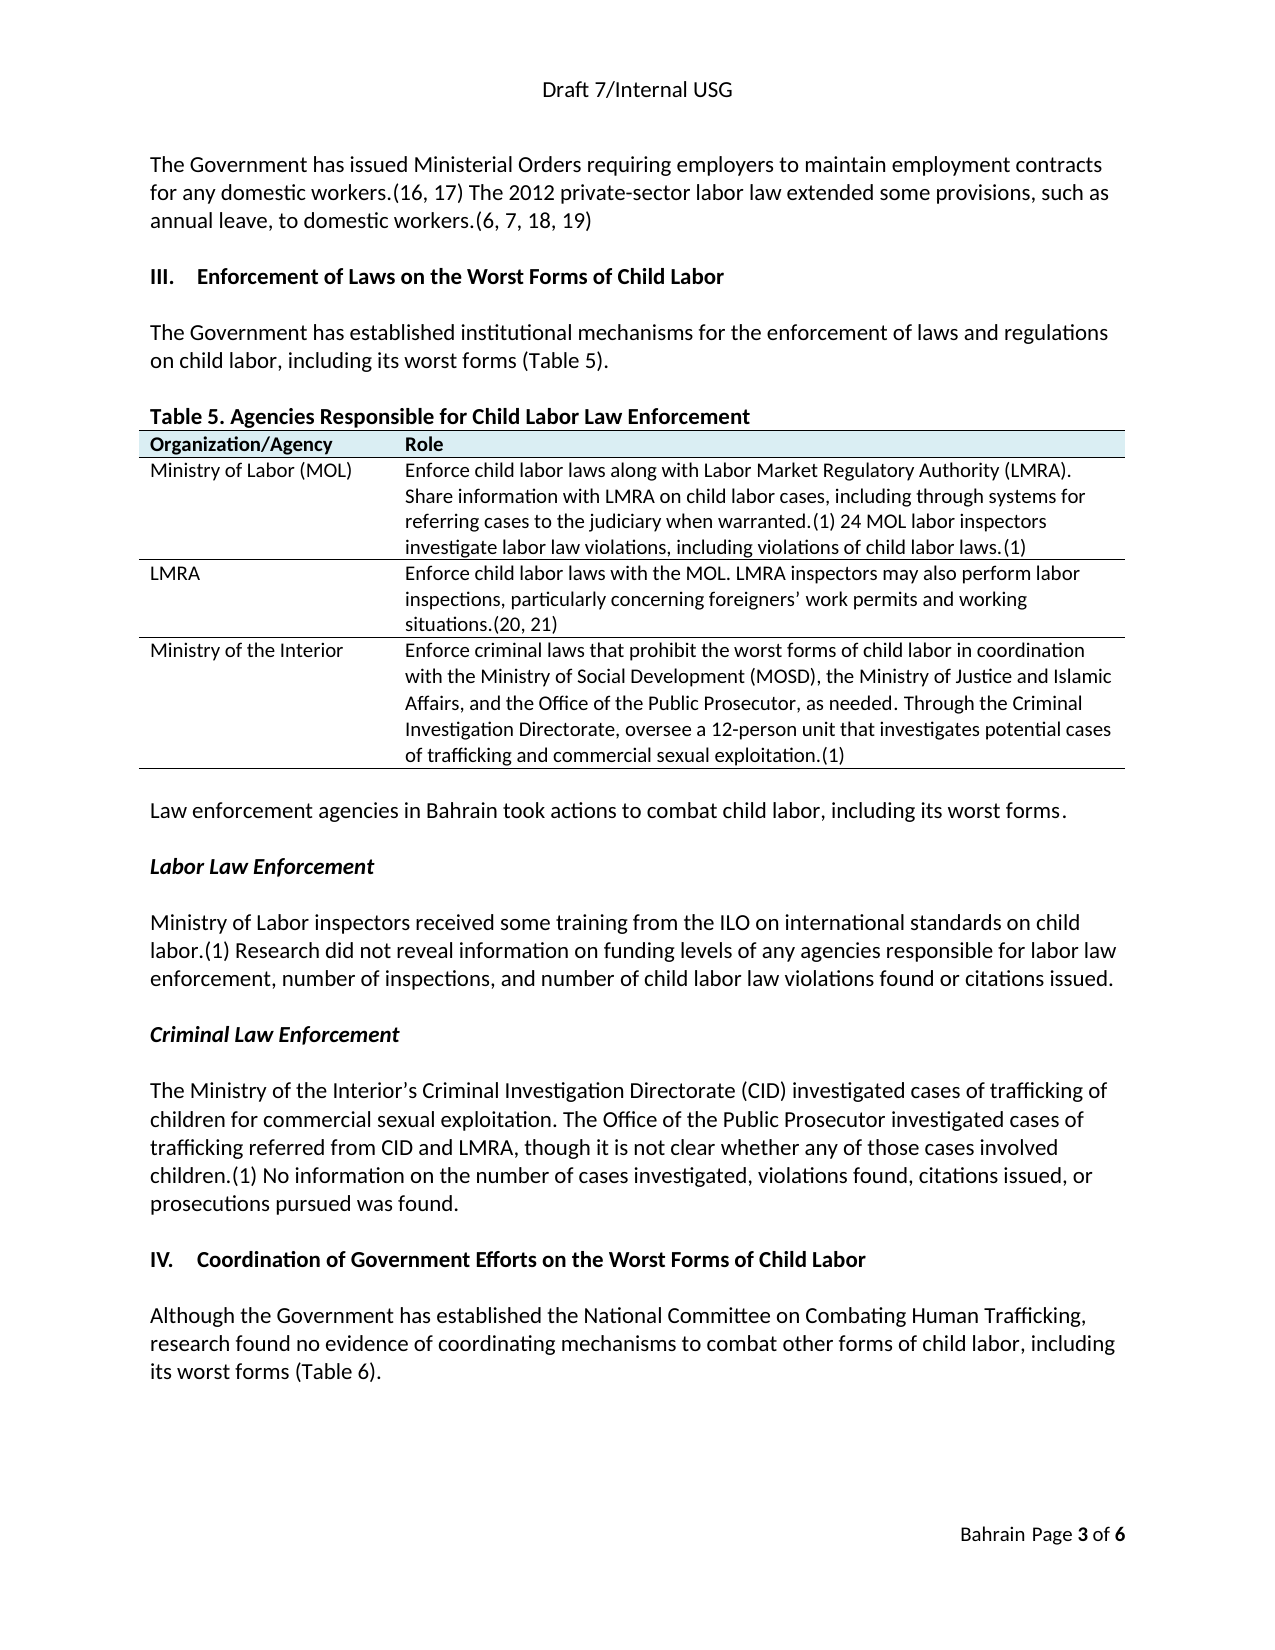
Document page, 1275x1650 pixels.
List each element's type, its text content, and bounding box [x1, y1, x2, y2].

text Criminal Law Enforcement [150, 1021, 1125, 1049]
table_cell Enforce child labor laws along with Labor Market Regulatory Authority (LMRA). Share information with LMRA on child labor cases, including through systems for referring cases to the judiciary when warranted.(1) 24 MOL labor inspectors investigate labor law violations, including violations of child labor laws.(1) [394, 458, 1125, 559]
table_cell LMRA [139, 560, 394, 637]
table_header Role [394, 431, 1125, 457]
text The Government has issued Ministerial Orders requiring employers to maintain employment contracts for any domestic workers.(16, 17) The 2012 private-sector labor law extended some provisions, such as annual leave, to domestic workers.(6, 7, 18, 19) [150, 150, 1125, 234]
table_cell Ministry of the Interior [139, 638, 394, 767]
table_cell Enforce criminal laws that prohibit the worst forms of child labor in coordination with the Ministry of Social Development (MOSD), the Ministry of Justice and Islamic Affairs, and the Office of the Public Prosecutor, as needed. Through the Criminal Investigation Directorate, oversee a 12-person unit that investigates potential cases of trafficking and commercial sexual exploitation.(1) [394, 638, 1125, 767]
text Although the Government has established the National Committee on Combating Human Trafficking, research found no evidence of coordinating mechanisms to combat other forms of child labor, including its worst forms (Table 6). [150, 1301, 1125, 1385]
text The Government has established institutional mechanisms for the enforcement of laws and regulations on child labor, including its worst forms (Table 5). [150, 318, 1125, 374]
text Table 5. Agencies Responsible for Child Labor Law Enforcement [150, 402, 1125, 430]
table_header Organization/Agency [139, 431, 394, 457]
text Law enforcement agencies in Bahrain took actions to combat child labor, including its worst forms. [150, 796, 1125, 824]
table_cell Ministry of Labor (MOL) [139, 458, 394, 559]
subtitle Enforcement of Laws on the Worst Forms of Child Labor [150, 262, 1125, 290]
text Ministry of Labor inspectors received some training from the ILO on international standards on child labor.(1) Research did not reveal information on funding levels of any agencies responsible for labor law enforcement, number of inspections, and number of child labor law violations found or citations issued. [150, 908, 1125, 993]
text Labor Law Enforcement [150, 852, 1125, 881]
subtitle Coordination of Government Efforts on the Worst Forms of Child Labor [150, 1245, 1125, 1273]
text The Ministry of the Interior’s Criminal Investigation Directorate (CID) investigated cases of trafficking of children for commercial sexual exploitation. The Office of the Public Prosecutor investigated cases of trafficking referred from CID and LMRA, though it is not clear whether any of those cases involved children.(1) No information on the number of cases investigated, violations found, citations issued, or prosecutions pursued was found. [150, 1077, 1125, 1217]
table_cell Enforce child labor laws with the MOL. LMRA inspectors may also perform labor inspections, particularly concerning foreigners’ work permits and working situations.(20, 21) [394, 560, 1125, 637]
